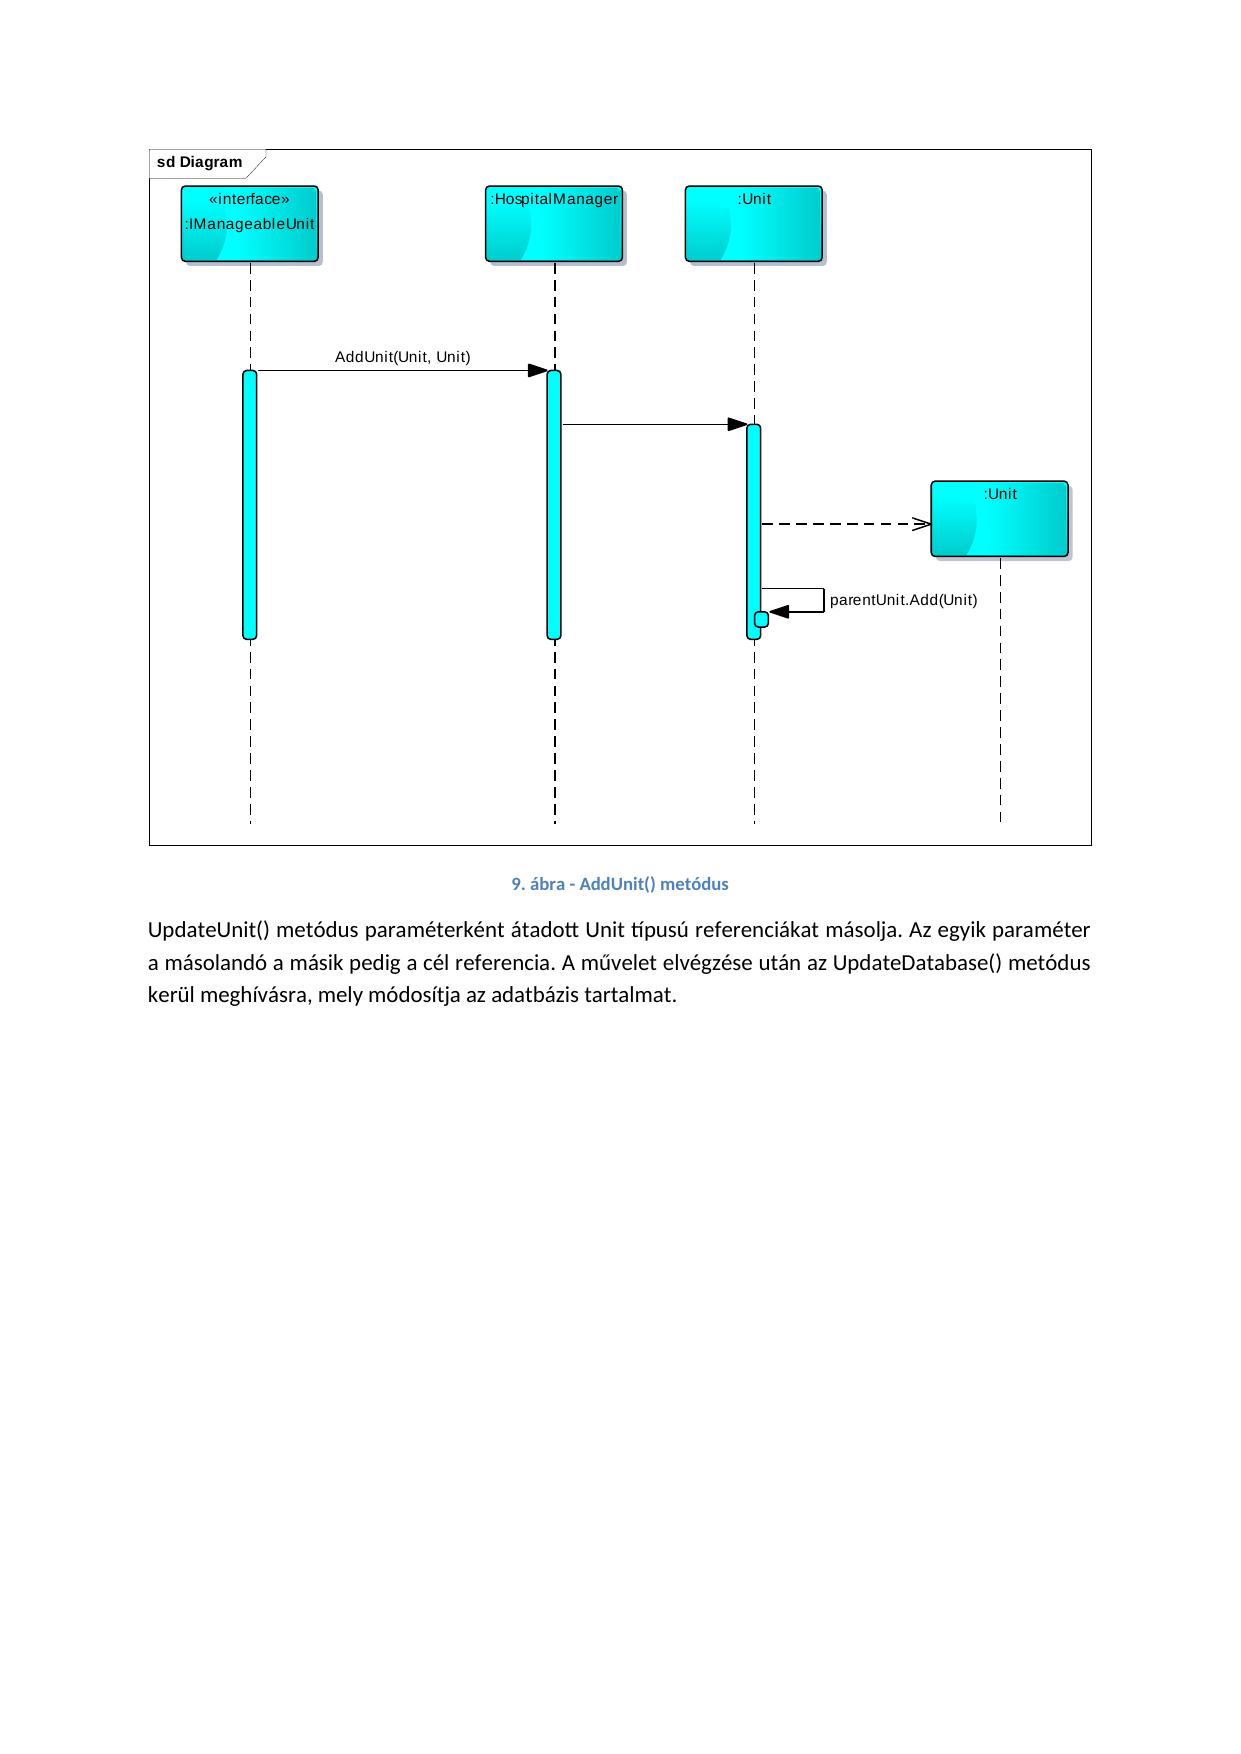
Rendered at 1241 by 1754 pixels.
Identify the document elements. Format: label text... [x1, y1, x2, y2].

text 9. ábra - AddUnit() metódus [148, 872, 1093, 895]
text UpdateUnit() metódus paraméterként átadott Unit típusú referenciákat másolja. Az egyik paraméter a másolandó a másik pedig a cél referencia. A művelet elvégzése után az UpdateDatabase() metódus kerül meghívásra, mely módosítja az adatbázis tartalmat. [148, 916, 1093, 1008]
